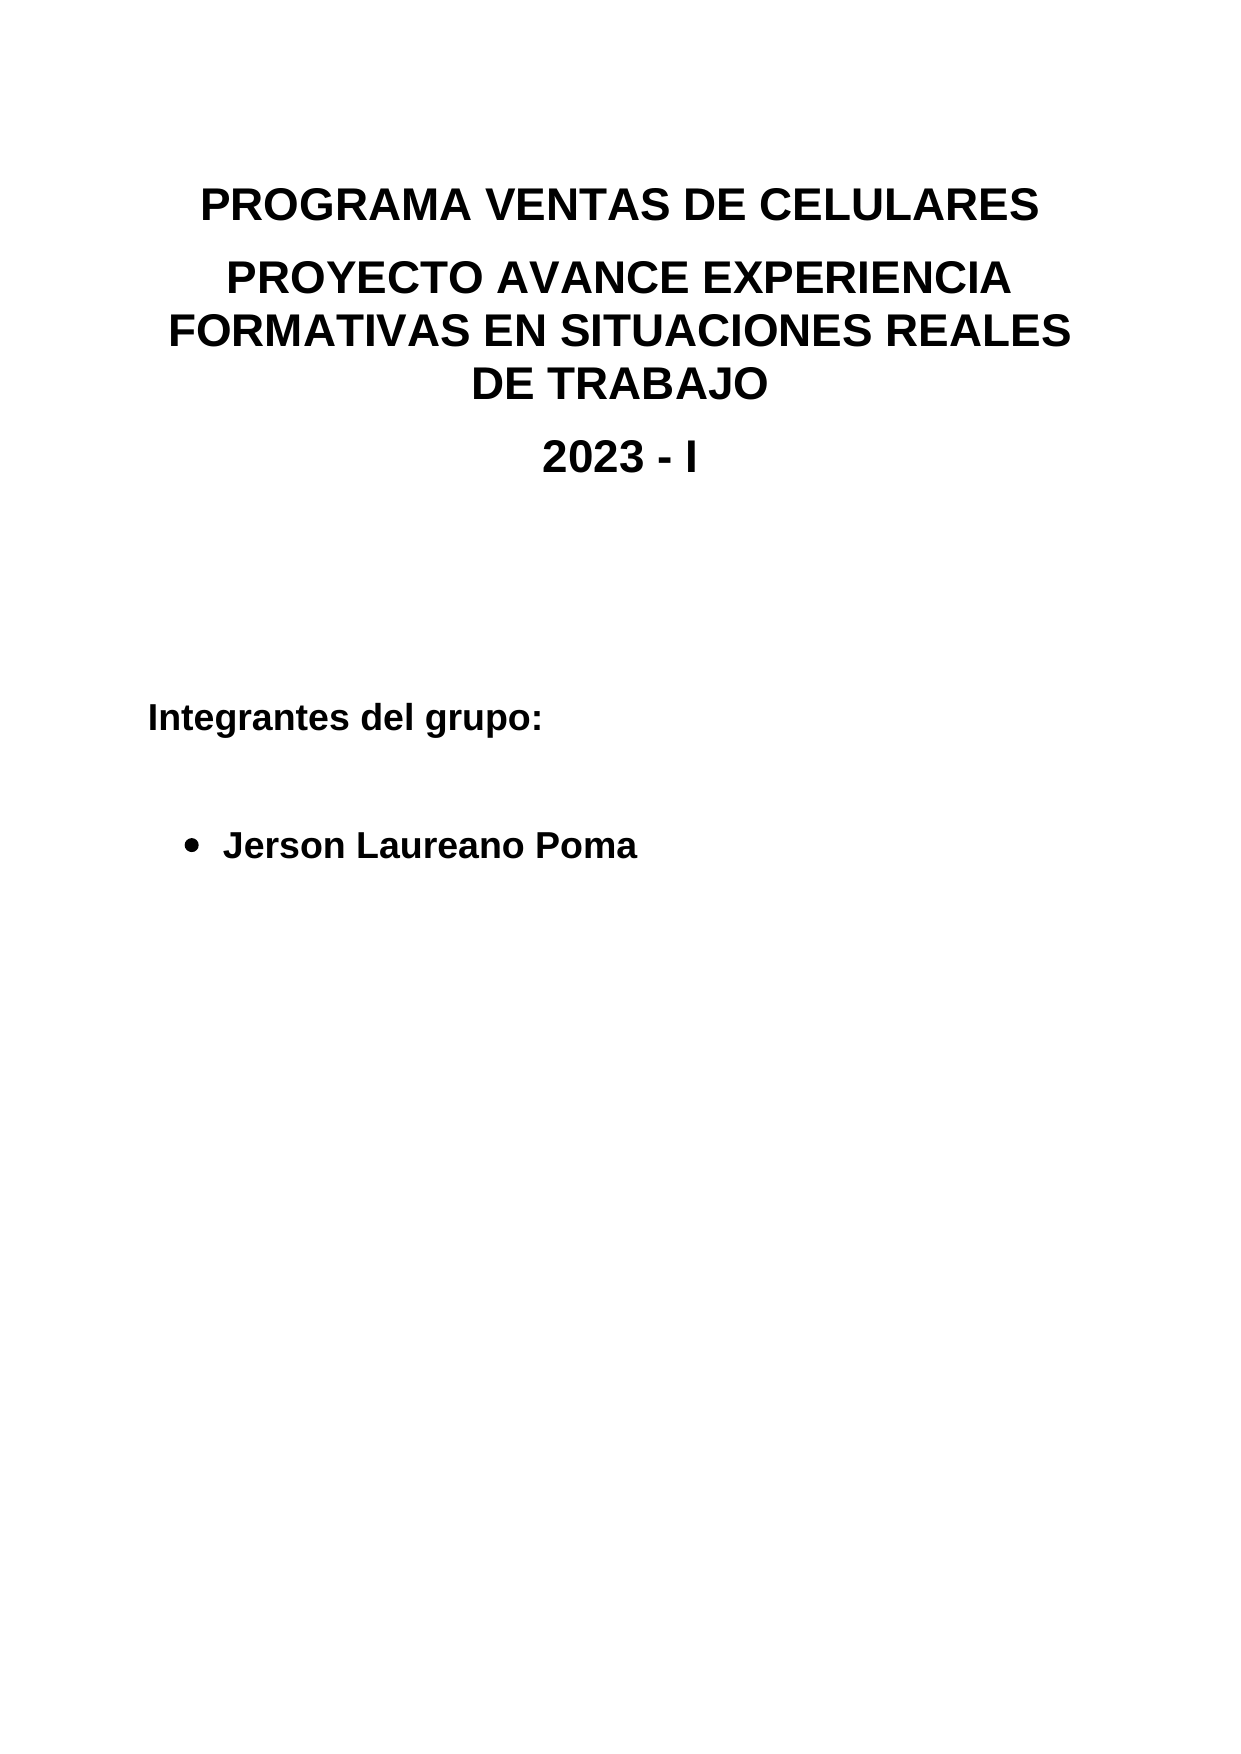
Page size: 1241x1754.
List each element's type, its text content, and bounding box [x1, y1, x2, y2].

text 2023 - I [148, 430, 1092, 482]
text PROYECTO AVANCE EXPERIENCIA FORMATIVAS EN SITUACIONES REALES DE TRABAJO [148, 251, 1092, 409]
text PROGRAMA VENTAS DE CELULARES [148, 177, 1092, 230]
text Integrantes del grupo: [148, 695, 1092, 738]
list Jerson Laureano Poma [185, 823, 1092, 866]
